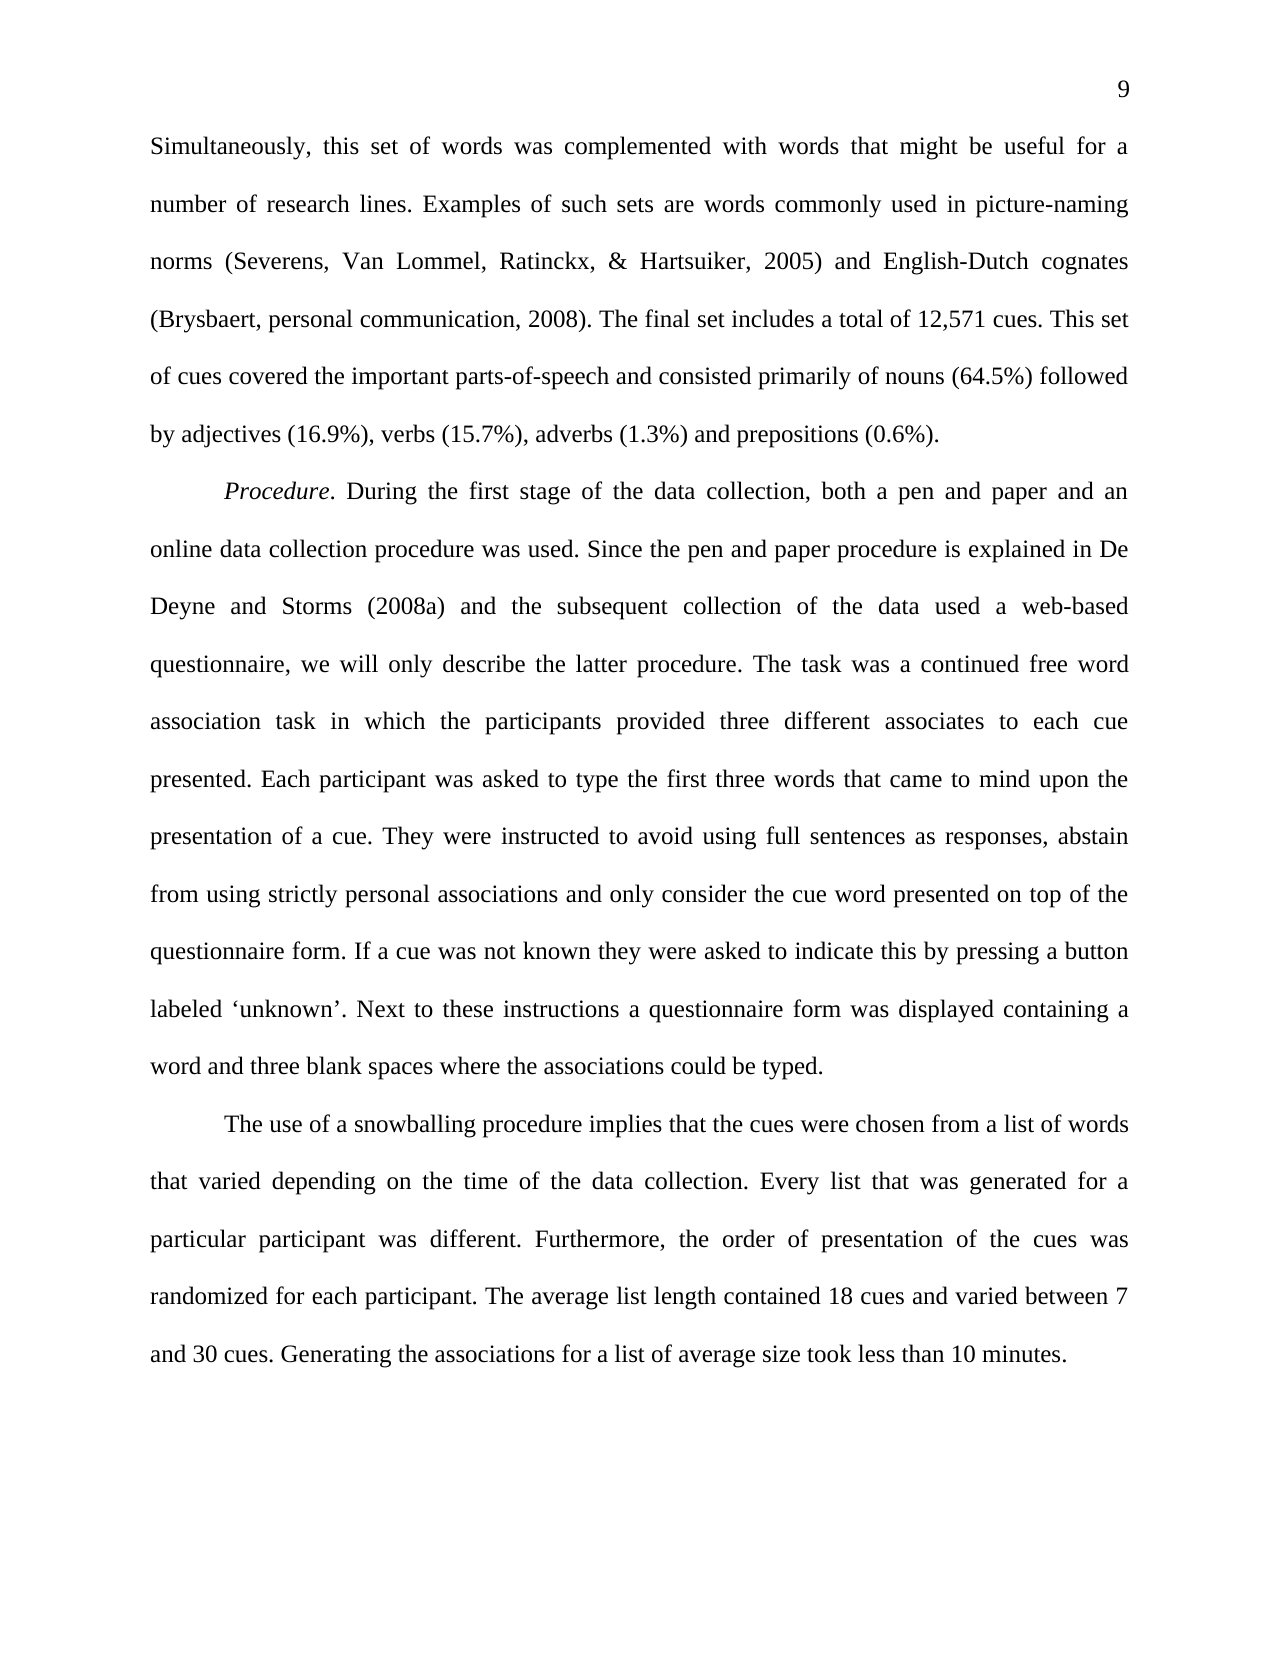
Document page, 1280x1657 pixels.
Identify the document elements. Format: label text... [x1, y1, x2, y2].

text The use of a snowballing procedure implies that the cues were chosen from a list of words that varied depending on the time of the data collection. Every list that was generated for a particular participant was different. Furthermore, the order of presentation of the cues was randomized for each participant. The average list length contained 18 cues and varied between 7 and 30 cues. Generating the associations for a list of average size took less than 10 minutes. [150, 1109, 1130, 1367]
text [150, 131, 1130, 447]
text Procedure. During the first stage of the data collection, both a pen and paper and an online data collection procedure was used. Since the pen and paper procedure is explained in De Deyne and Storms (2008a) and the subsequent collection of the data used a web-based questionnaire, we will only describe the latter procedure. The task was a continued free word association task in which the participants provided three different associates to each cue presented. Each participant was asked to type the first three words that came to mind upon the presentation of a cue. They were instructed to avoid using full sentences as responses, abstain from using strictly personal associations and only consider the cue word presented on top of the questionnaire form. If a cue was not known they were asked to indicate this by pressing a button labeled ‘unknown’. Next to these instructions a questionnaire form was displayed containing a word and three blank spaces where the associations could be typed. [150, 476, 1130, 1080]
